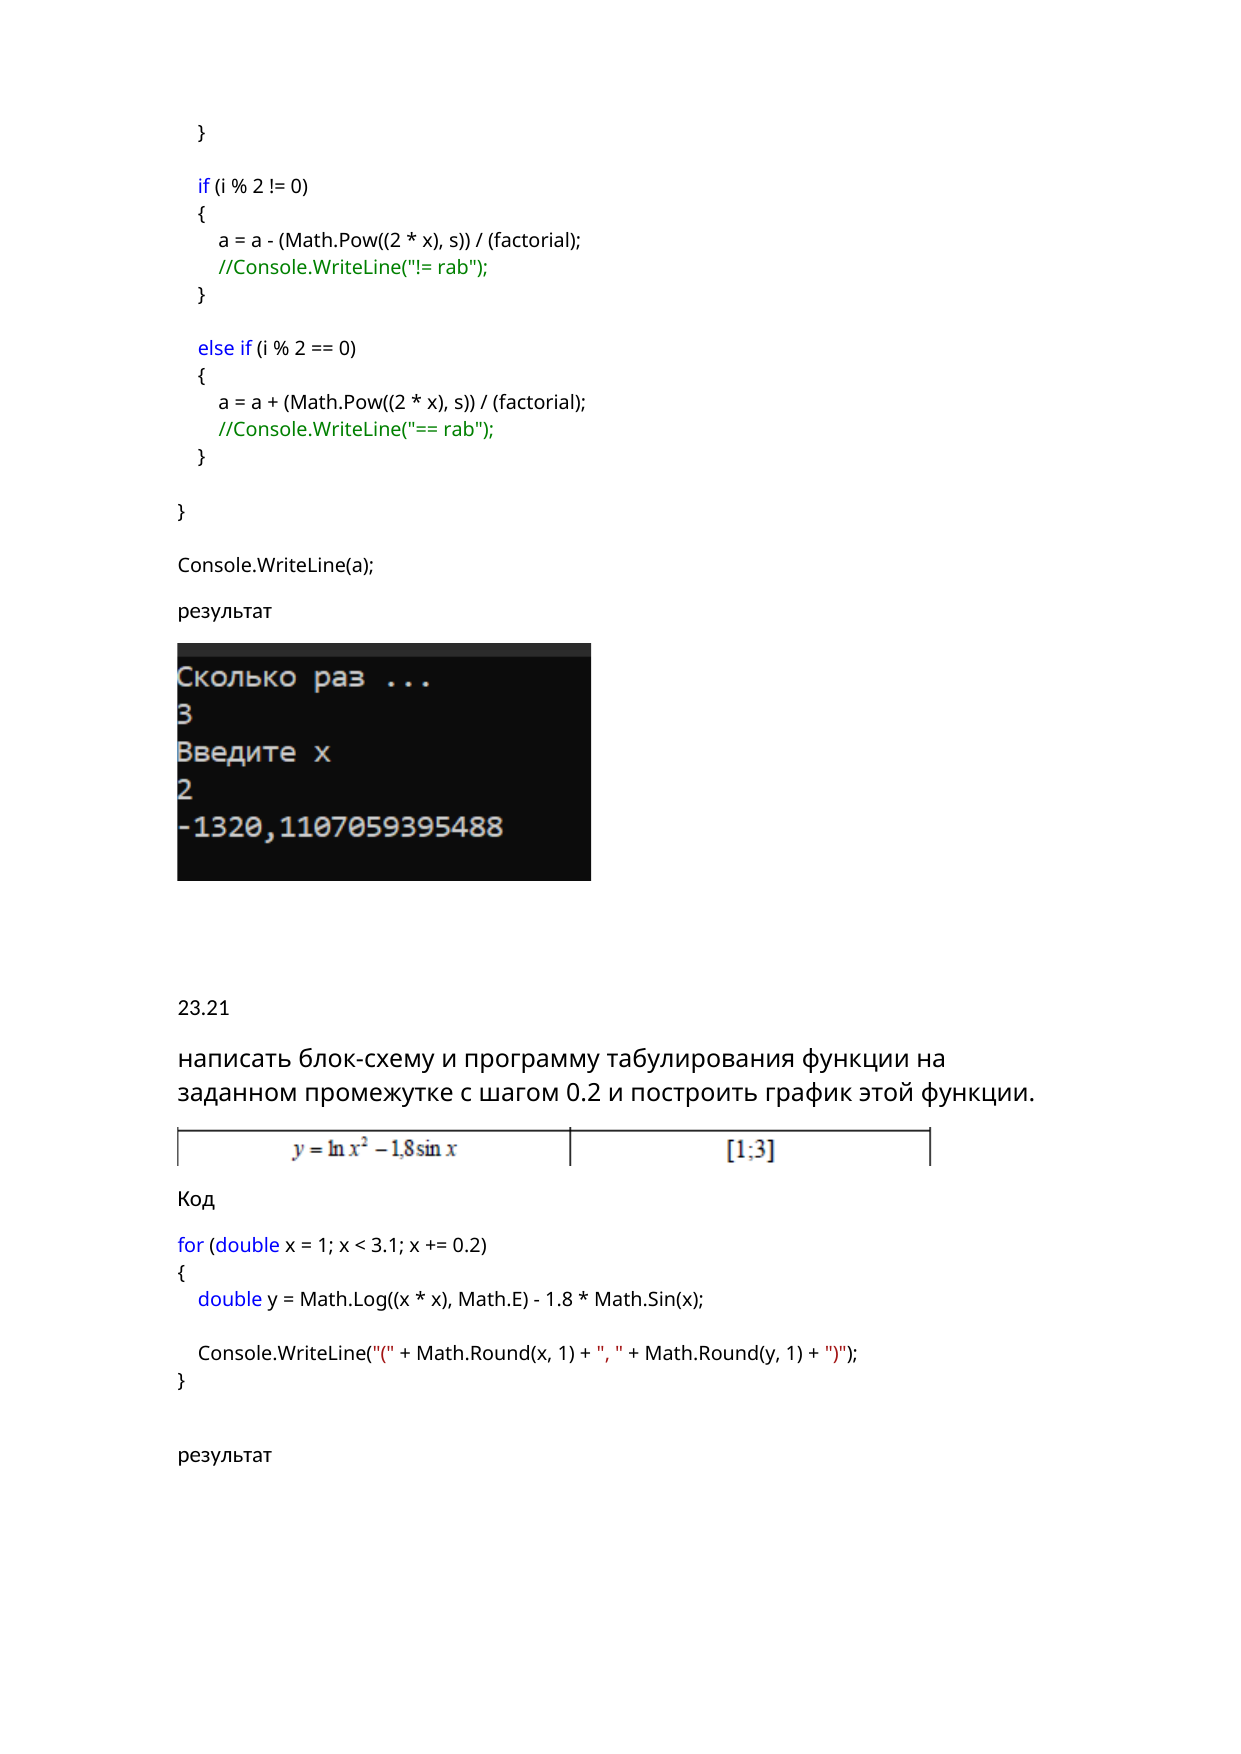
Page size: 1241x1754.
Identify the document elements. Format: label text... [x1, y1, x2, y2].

text } [177, 497, 1152, 524]
picture [177, 1127, 939, 1166]
text заданном промежутке с шагом 0.2 и построить график этой функции. [177, 1074, 1152, 1108]
text { [177, 1258, 1152, 1285]
text if (i % 2 != 0) [177, 172, 1152, 199]
text Код [177, 1184, 1152, 1212]
picture [177, 643, 592, 881]
text } [177, 280, 1152, 307]
text a = a - (Math.Pow((2 * x), s)) / (factorial); [177, 226, 1152, 253]
text //Console.WriteLine("!= rab"); [177, 253, 1152, 280]
text результат [177, 597, 1152, 624]
text результат [177, 1440, 1152, 1468]
text //Console.WriteLine("== rab"); [177, 415, 1152, 442]
text a = a + (Math.Pow((2 * x), s)) / (factorial); [177, 388, 1152, 415]
text } [177, 1366, 1152, 1393]
text } [177, 118, 1152, 145]
text Console.WriteLine("(" + Math.Round(x, 1) + ", " + Math.Round(y, 1) + ")"); [177, 1339, 1152, 1366]
text { [177, 199, 1152, 226]
text написать блок-схему и программу табулирования функции на [177, 1040, 1152, 1074]
text double y = Math.Log((x * x), Math.E) - 1.8 * Math.Sin(x); [177, 1285, 1152, 1312]
text else if (i % 2 == 0) [177, 334, 1152, 361]
text { [177, 361, 1152, 388]
text Console.WriteLine(a); [177, 551, 1152, 578]
text 23.21 [177, 993, 1152, 1022]
text for (double x = 1; x < 3.1; x += 0.2) [177, 1231, 1152, 1258]
text } [177, 442, 1152, 469]
